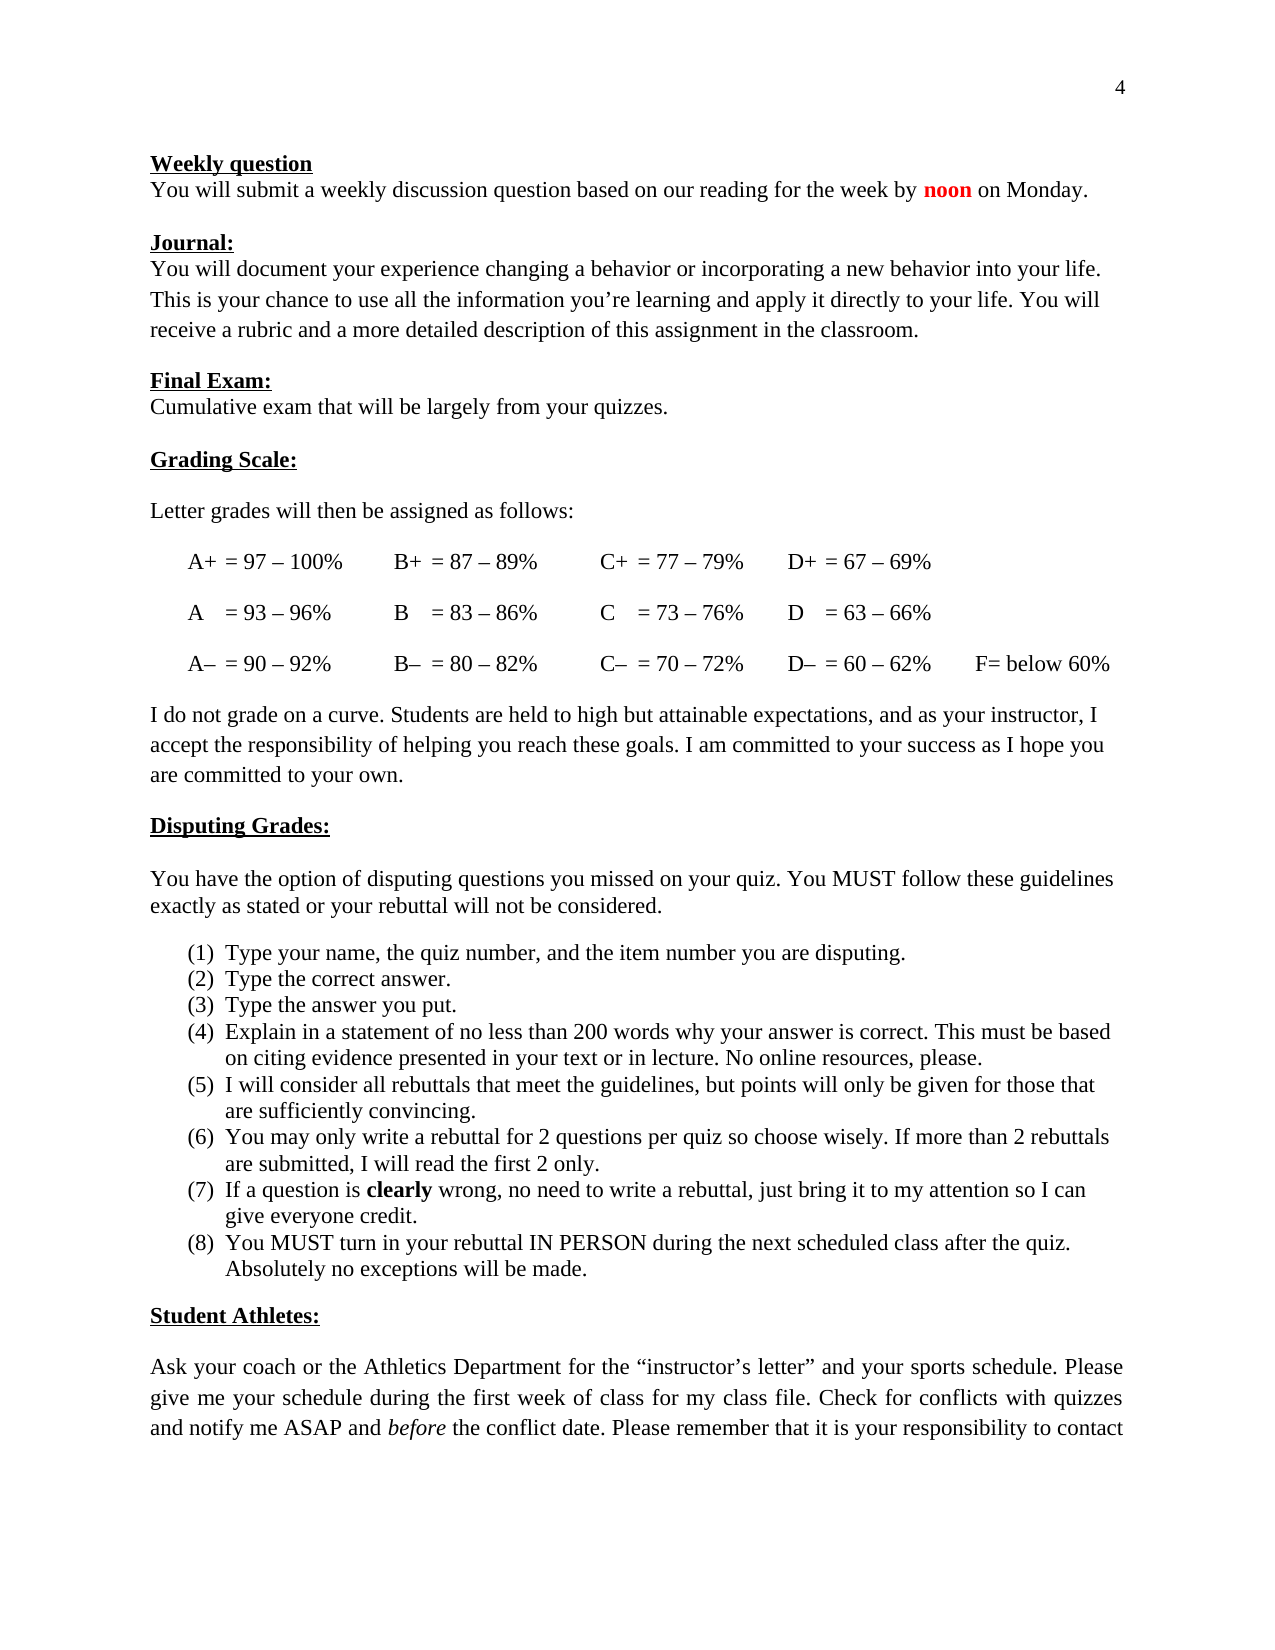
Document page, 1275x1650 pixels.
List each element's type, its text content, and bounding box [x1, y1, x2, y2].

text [150, 1353, 1125, 1440]
text Weekly question [150, 150, 1125, 176]
text Grading Scale: [150, 446, 1125, 472]
list Type your name, the quiz number, and the item number you are disputing. [187, 939, 1125, 965]
list You will document your experience changing a behavior or incorporating a new behavior into your life. This is your chance to use all the information you’re learning and apply it directly to your life. You will receive a rubric and a more detailed description of this assignment in the classroom. [150, 255, 1125, 342]
text Journal: [150, 229, 1125, 255]
text You have the option of disputing questions you missed on your quiz. You MUST follow these guidelines exactly as stated or your rebuttal will not be considered. [150, 865, 1125, 918]
text Student Athletes: [150, 1302, 1125, 1329]
text A– = 90 – 92% B– = 80 – 82% C– = 70 – 72% D– = 60 – 62% F= below 60% [150, 650, 1125, 676]
text A+ = 97 – 100% B+ = 87 – 89% C+ = 77 – 79% D+ = 67 – 69% [150, 548, 1125, 574]
text I do not grade on a curve. Students are held to high but attainable expectations, and as your instructor, I accept the responsibility of helping you reach these goals. I am committed to your success as I hope you are committed to your own. [150, 701, 1125, 788]
list Type the answer you put. [187, 992, 1125, 1018]
text You will submit a weekly discussion question based on our reading for the week by noon on Monday. [150, 176, 1125, 203]
list If a question is clearly wrong, no need to write a rebuttal, just bring it to my attention so I can give everyone credit. [187, 1176, 1125, 1229]
list You may only write a rebuttal for 2 questions per quiz so choose wisely. If more than 2 rebuttals are submitted, I will read the first 2 only. [187, 1123, 1125, 1176]
list I will consider all rebuttals that meet the guidelines, but points will only be given for those that are sufficiently convincing. [187, 1071, 1125, 1123]
text Letter grades will then be assigned as follows: [150, 497, 1125, 523]
list Explain in a statement of no less than 200 words why your answer is correct. This must be based on citing evidence presented in your text or in lecture. No online resources, please. [187, 1018, 1125, 1071]
text A = 93 – 96% B = 83 – 86% C = 73 – 76% D = 63 – 66% [150, 599, 1125, 625]
list Type the correct answer. [187, 965, 1125, 992]
text Final Exam: [150, 367, 1125, 393]
text Cumulative exam that will be largely from your quizzes. [150, 393, 1125, 419]
text Disputing Grades: [150, 813, 1125, 839]
list You MUST turn in your rebuttal IN PERSON during the next scheduled class after the quiz. Absolutely no exceptions will be made. [187, 1229, 1125, 1281]
